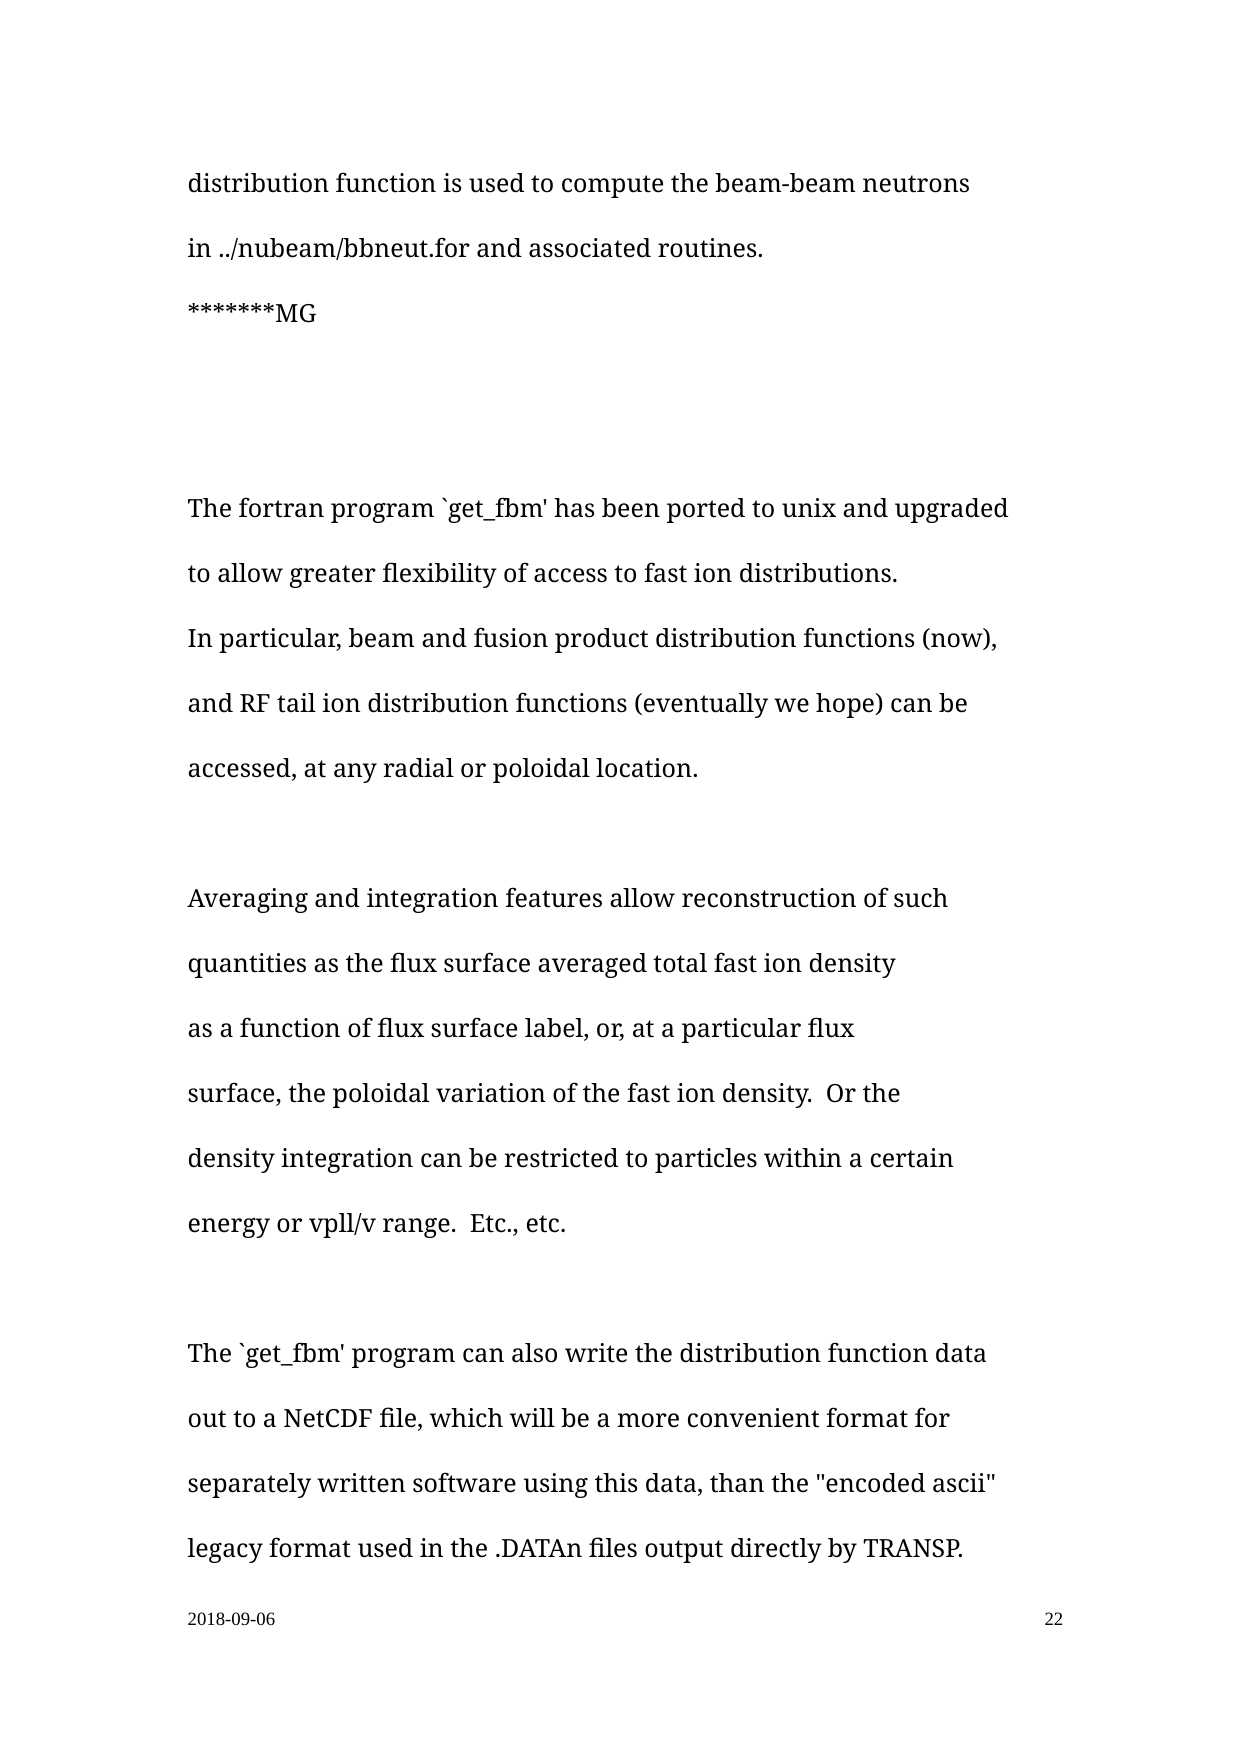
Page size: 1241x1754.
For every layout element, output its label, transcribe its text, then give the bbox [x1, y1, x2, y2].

text surface, the poloidal variation of the fast ion density. Or the [187, 1060, 1063, 1125]
text The `get_fbm' program can also write the distribution function data [187, 1320, 1063, 1385]
text separately written software using this data, than the "encoded ascii" [187, 1450, 1063, 1515]
text distribution function is used to compute the beam-beam neutrons [187, 150, 1063, 215]
text In particular, beam and fusion product distribution functions (now), [187, 605, 1063, 670]
text *******MG [187, 280, 1063, 345]
text and RF tail ion distribution functions (eventually we hope) can be [187, 670, 1063, 735]
text legacy format used in the .DATAn files output directly by TRANSP. [187, 1515, 1063, 1580]
text in ../nubeam/bbneut.for and associated routines. [187, 215, 1063, 280]
text as a function of flux surface label, or, at a particular flux [187, 995, 1063, 1060]
text density integration can be restricted to particles within a certain [187, 1125, 1063, 1190]
text accessed, at any radial or poloidal location. [187, 735, 1063, 800]
text energy or vpll/v range. Etc., etc. [187, 1190, 1063, 1255]
text The fortran program `get_fbm' has been ported to unix and upgraded [187, 475, 1063, 540]
text Averaging and integration features allow reconstruction of such [187, 865, 1063, 930]
text to allow greater flexibility of access to fast ion distributions. [187, 540, 1063, 605]
text out to a NetCDF file, which will be a more convenient format for [187, 1385, 1063, 1450]
text quantities as the flux surface averaged total fast ion density [187, 930, 1063, 995]
